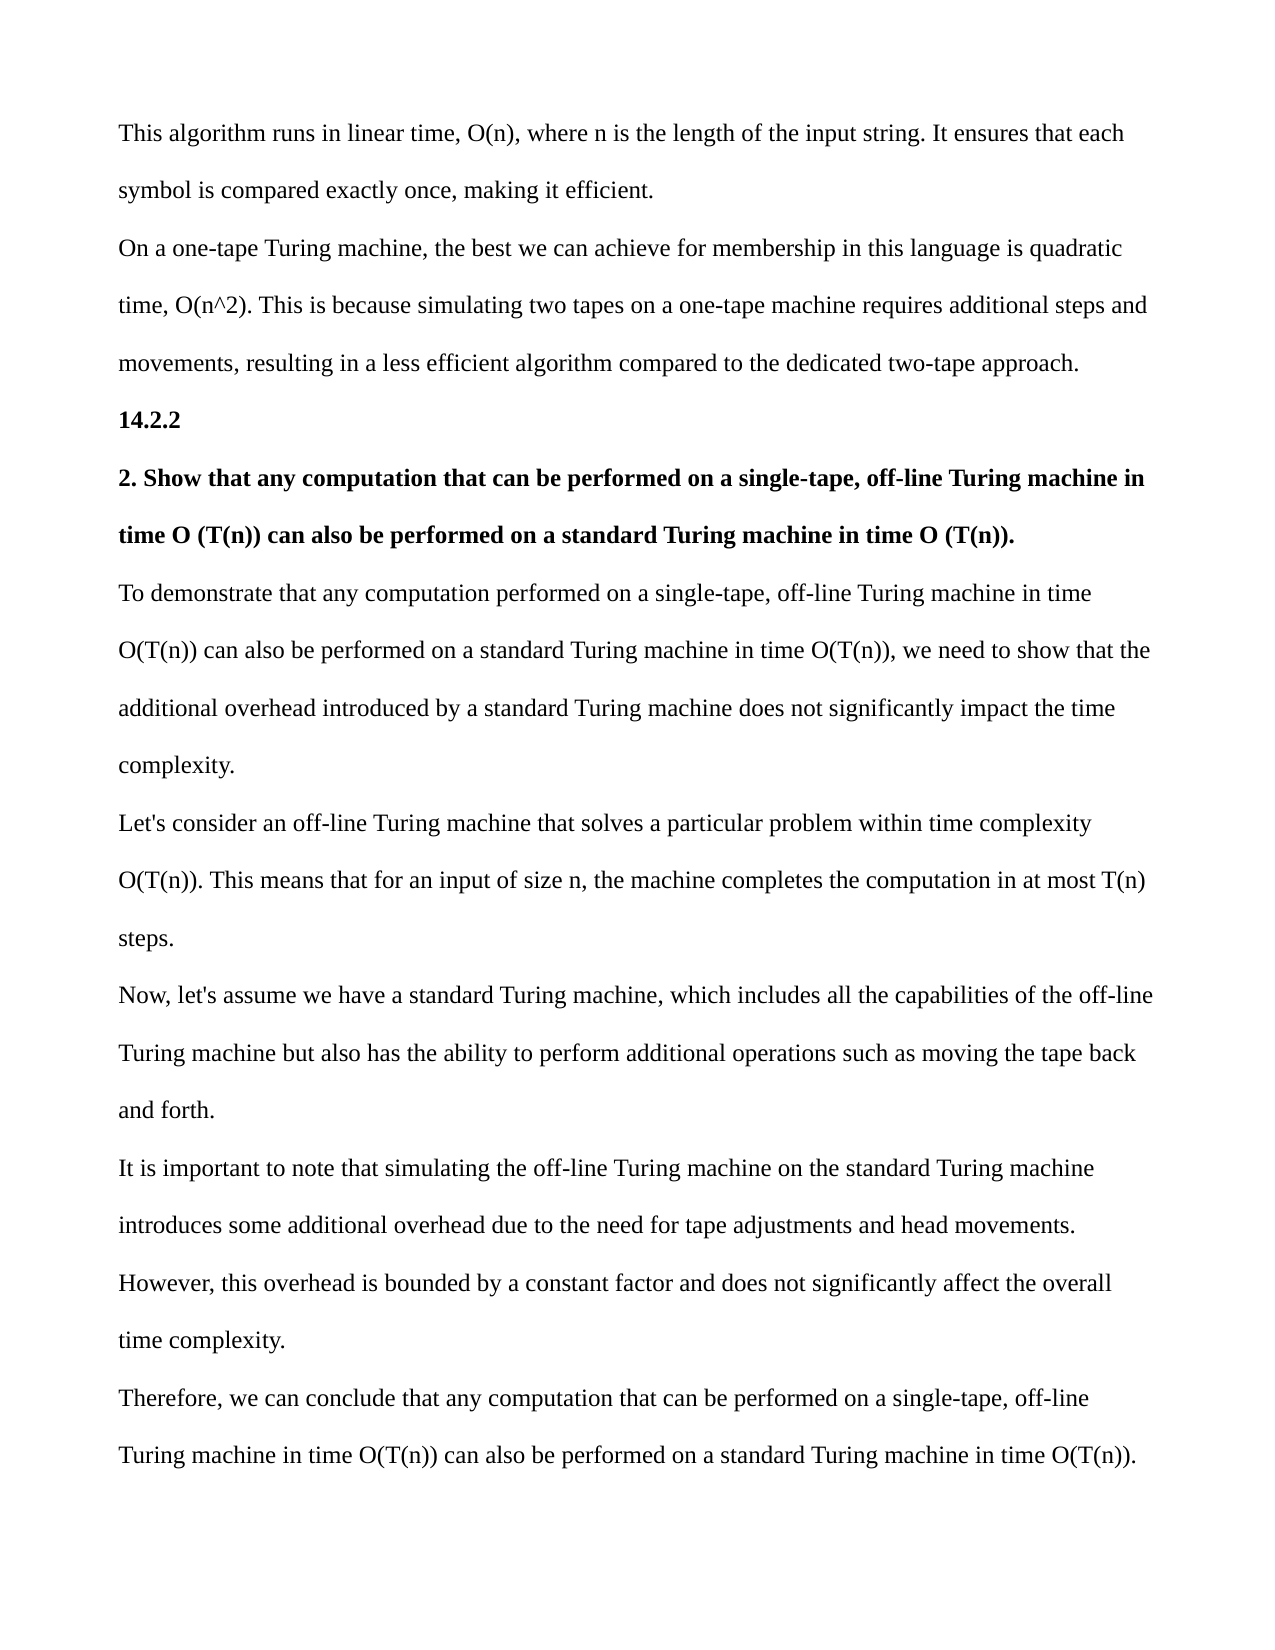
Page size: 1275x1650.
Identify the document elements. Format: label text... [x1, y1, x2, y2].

text Let's consider an off-line Turing machine that solves a particular problem within time complexity O(T(n)). This means that for an input of size n, the machine completes the computation in at most T(n) steps. [118, 808, 1157, 952]
text It is important to note that simulating the off-line Turing machine on the standard Turing machine introduces some additional overhead due to the need for tape adjustments and head movements. However, this overhead is bounded by a constant factor and does not significantly affect the overall time complexity. [118, 1153, 1157, 1354]
text To demonstrate that any computation performed on a single-tape, off-line Turing machine in time O(T(n)) can also be performed on a standard Turing machine in time O(T(n)), we need to show that the additional overhead introduced by a standard Turing machine does not significantly impact the time complexity. [118, 578, 1157, 779]
text This algorithm runs in linear time, O(n), where n is the length of the input string. It ensures that each symbol is compared exactly once, making it efficient. [118, 118, 1157, 204]
text 14.2.2 [118, 406, 1157, 434]
text On a one-tape Turing machine, the best we can achieve for membership in this language is quadratic time, O(n^2). This is because simulating two tapes on a one-tape machine requires additional steps and movements, resulting in a less efficient algorithm compared to the dedicated two-tape approach. [118, 233, 1157, 377]
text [118, 1383, 1157, 1469]
text 2. Show that any computation that can be performed on a single-tape, off-line Turing machine in time O (T(n)) can also be performed on a standard Turing machine in time O (T(n)). [118, 463, 1157, 549]
text Now, let's assume we have a standard Turing machine, which includes all the capabilities of the off-line Turing machine but also has the ability to perform additional operations such as moving the tape back and forth. [118, 981, 1157, 1124]
